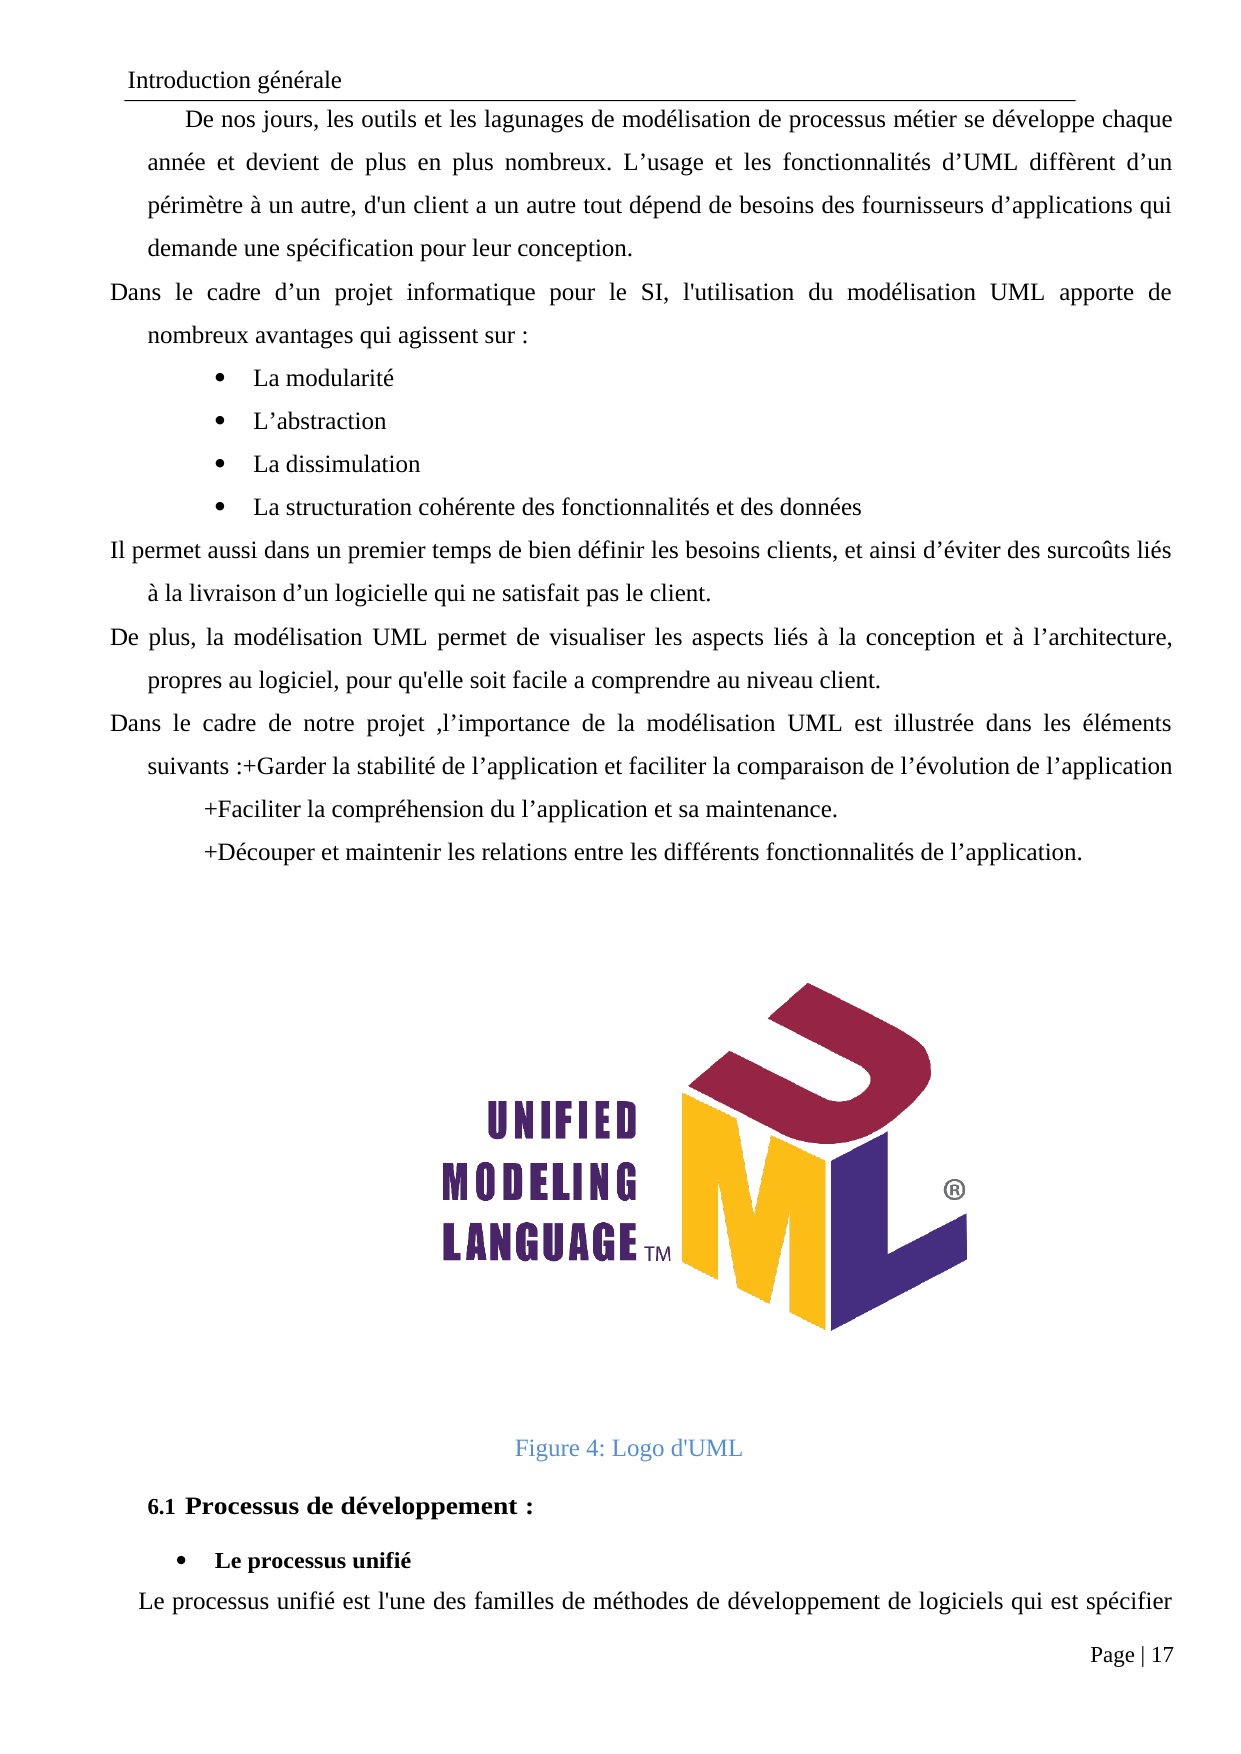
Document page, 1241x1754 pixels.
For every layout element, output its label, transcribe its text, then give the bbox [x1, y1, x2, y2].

list La modularité [216, 363, 1173, 392]
text +Découper et maintenir les relations entre les différents fonctionnalités de l’application. [110, 837, 1173, 866]
list L’abstraction [216, 406, 1173, 435]
list Le processus unifié [177, 1547, 1093, 1573]
text De plus, la modélisation UML permet de visualiser les aspects liés à la conception et à l’architecture, propres au logiciel, pour qu'elle soit facile a comprendre au niveau client. [110, 622, 1173, 693]
subtitle Figure 4: Logo d'UML [439, 1433, 1173, 1462]
text Il permet aussi dans un premier temps de bien définir les besoins clients, et ainsi d’éviter des surcoûts liés à la livraison d’un logicielle qui ne satisfait pas le client. [110, 535, 1173, 607]
subtitle Processus de développement : [147, 1491, 1173, 1519]
picture [439, 966, 968, 1351]
text +Faciliter la compréhension du l’application et sa maintenance. [110, 794, 1173, 823]
text Dans le cadre de notre projet ,l’importance de la modélisation UML est illustrée dans les éléments suivants :+Garder la stabilité de l’application et faciliter la comparaison de l’évolution de l’application [110, 708, 1173, 780]
list La dissimulation [216, 449, 1173, 478]
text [138, 1586, 1173, 1615]
text De nos jours, les outils et les lagunages de modélisation de processus métier se développe chaque année et devient de plus en plus nombreux. L’usage et les fonctionnalités d’UML diffèrent d’un périmètre à un autre, d'un client a un autre tout dépend de besoins des fournisseurs d’applications qui demande une spécification pour leur conception. [147, 104, 1173, 262]
text Dans le cadre d’un projet informatique pour le SI, l'utilisation du modélisation UML apporte de nombreux avantages qui agissent sur : [110, 277, 1173, 348]
list La structuration cohérente des fonctionnalités et des données [216, 492, 1173, 521]
